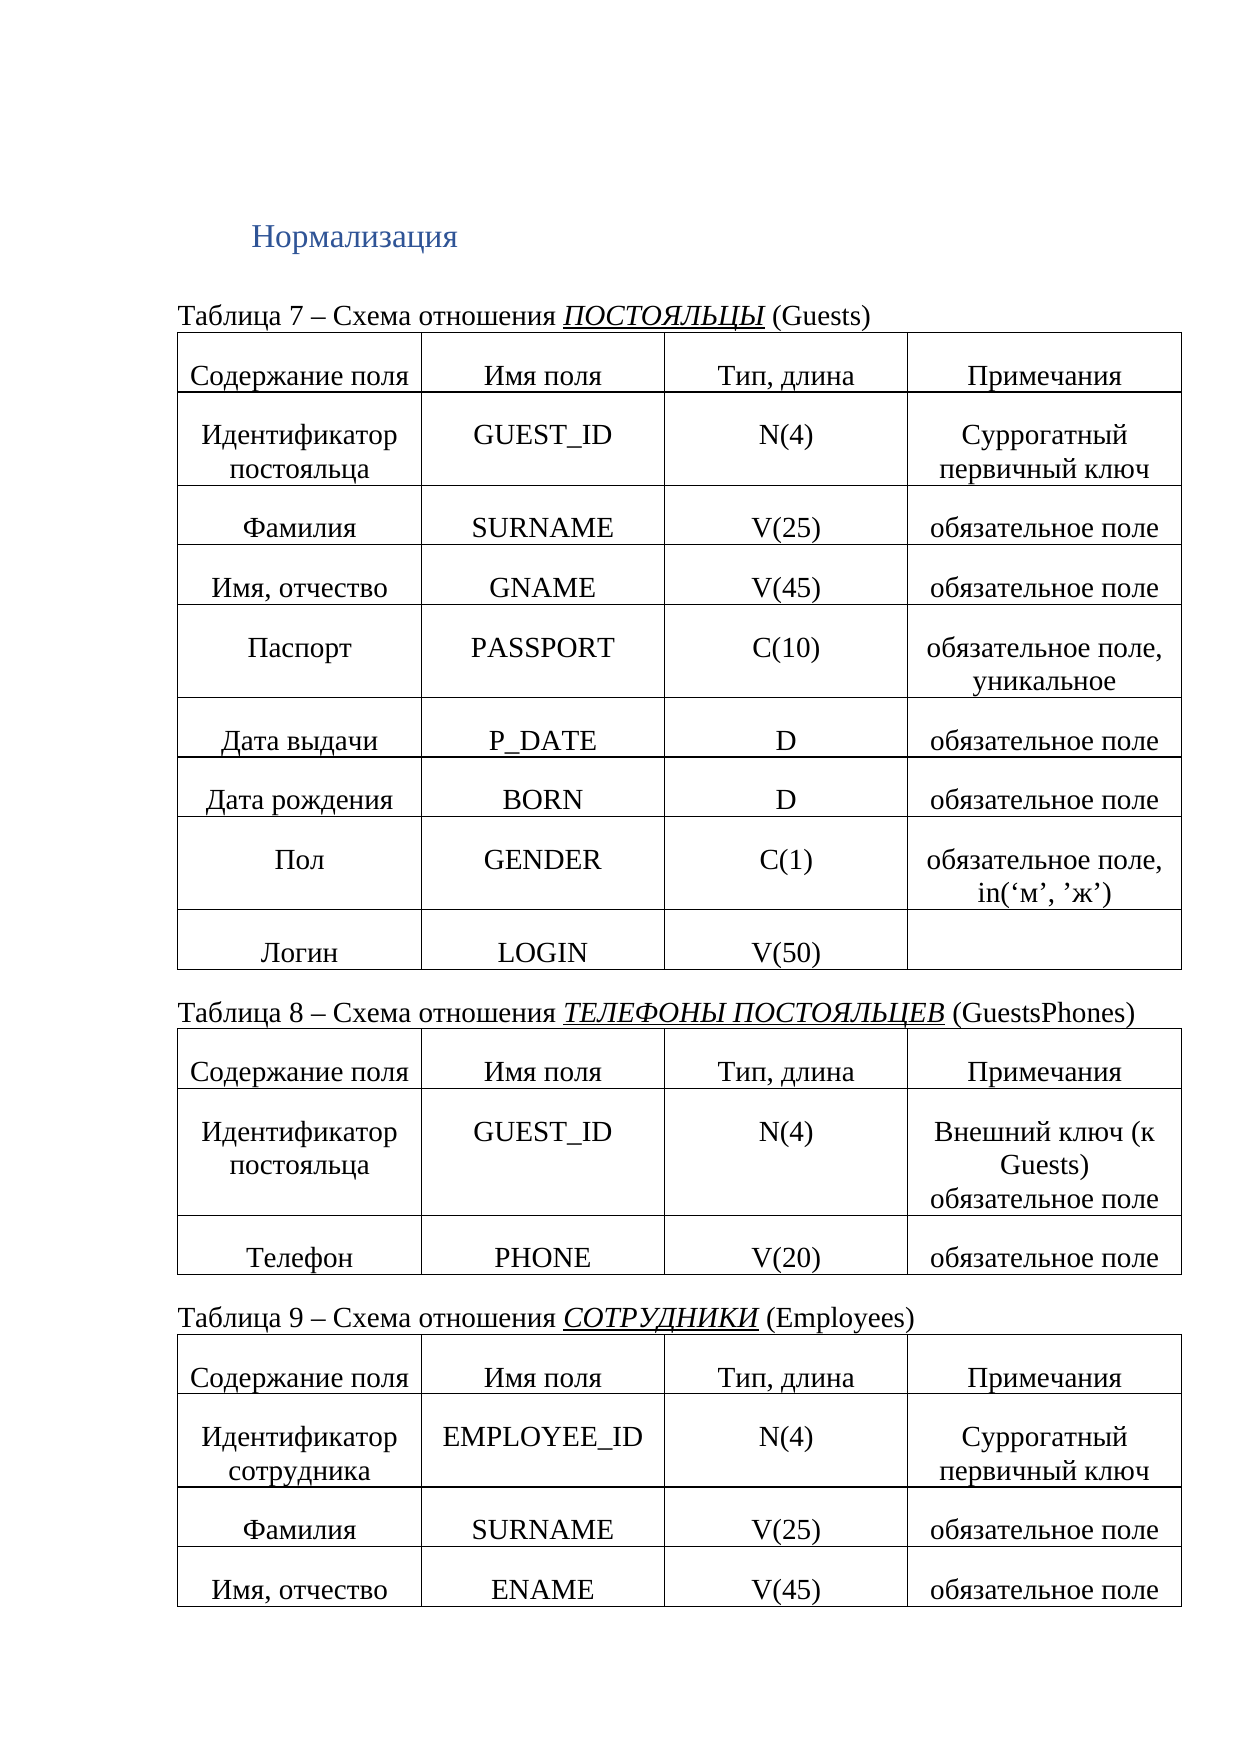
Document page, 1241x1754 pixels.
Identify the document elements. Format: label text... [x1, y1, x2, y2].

table_cell обязательное поле [908, 1488, 1181, 1546]
table_cell обязательное поле, in(‘м’, ’ж’) [908, 817, 1181, 909]
table_cell N(4) [665, 393, 907, 484]
table_cell Имя, отчество [178, 545, 421, 604]
table_cell обязательное поле [908, 758, 1181, 816]
table_cell V(25) [665, 486, 907, 544]
table_cell PHONE [422, 1216, 664, 1274]
table_cell BORN [422, 758, 664, 816]
table_cell GNAME [422, 545, 664, 604]
table_cell GENDER [422, 817, 664, 909]
table_cell Суррогатный первичный ключ [908, 1394, 1181, 1486]
subtitle Нормализация [177, 216, 1152, 254]
table_cell обязательное поле [908, 1547, 1181, 1606]
table_cell Логин [178, 910, 421, 969]
table_cell обязательное поле [908, 545, 1181, 604]
table_header Имя поля [422, 1335, 664, 1393]
table_cell Суррогатный первичный ключ [908, 393, 1181, 484]
table_cell Дата рождения [178, 758, 421, 816]
table_header Имя поля [422, 333, 664, 391]
table_header Примечания [908, 1029, 1181, 1088]
table_cell обязательное поле [908, 486, 1181, 544]
table_cell GUEST_ID [422, 393, 664, 484]
table_header Примечания [908, 1335, 1181, 1393]
table_cell Внешний ключ (к Guests) обязательное поле [908, 1089, 1181, 1214]
table_cell SURNAME [422, 1488, 664, 1546]
table_cell обязательное поле [908, 698, 1181, 756]
table_cell Фамилия [178, 1488, 421, 1546]
table_cell V(20) [665, 1216, 907, 1274]
table_cell Фамилия [178, 486, 421, 544]
table_cell N(4) [665, 1089, 907, 1214]
table_header Тип, длина [665, 1029, 907, 1088]
table_cell [908, 910, 1181, 969]
table_header Содержание поля [178, 333, 421, 391]
table_cell V(50) [665, 910, 907, 969]
table_cell P_DATE [422, 698, 664, 756]
table_cell Паспорт [178, 605, 421, 697]
table_cell V(45) [665, 545, 907, 604]
table_cell D [665, 698, 907, 756]
table_cell V(25) [665, 1488, 907, 1546]
table_cell N(4) [665, 1394, 907, 1486]
table_header Примечания [908, 333, 1181, 391]
table_header Тип, длина [665, 1335, 907, 1393]
table_cell PASSPORT [422, 605, 664, 697]
table_cell C(10) [665, 605, 907, 697]
table_cell SURNAME [422, 486, 664, 544]
table_cell ENAME [422, 1547, 664, 1606]
table_cell обязательное поле [908, 1216, 1181, 1274]
table_cell D [665, 758, 907, 816]
table_cell Идентификатор сотрудника [178, 1394, 421, 1486]
table_cell Идентификатор постояльца [178, 393, 421, 484]
table_header Тип, длина [665, 333, 907, 391]
table_header Имя поля [422, 1029, 664, 1088]
table_cell Телефон [178, 1216, 421, 1274]
table_cell Пол [178, 817, 421, 909]
table_header Содержание поля [178, 1335, 421, 1393]
table_cell Имя, отчество [178, 1547, 421, 1606]
table_cell EMPLOYEE_ID [422, 1394, 664, 1486]
table_header Содержание поля [178, 1029, 421, 1088]
table_cell Идентификатор постояльца [178, 1089, 421, 1214]
table_cell C(1) [665, 817, 907, 909]
table_cell GUEST_ID [422, 1089, 664, 1214]
table_cell Дата выдачи [178, 698, 421, 756]
table_cell V(45) [665, 1547, 907, 1606]
table_cell обязательное поле, уникальное [908, 605, 1181, 697]
table_cell LOGIN [422, 910, 664, 969]
